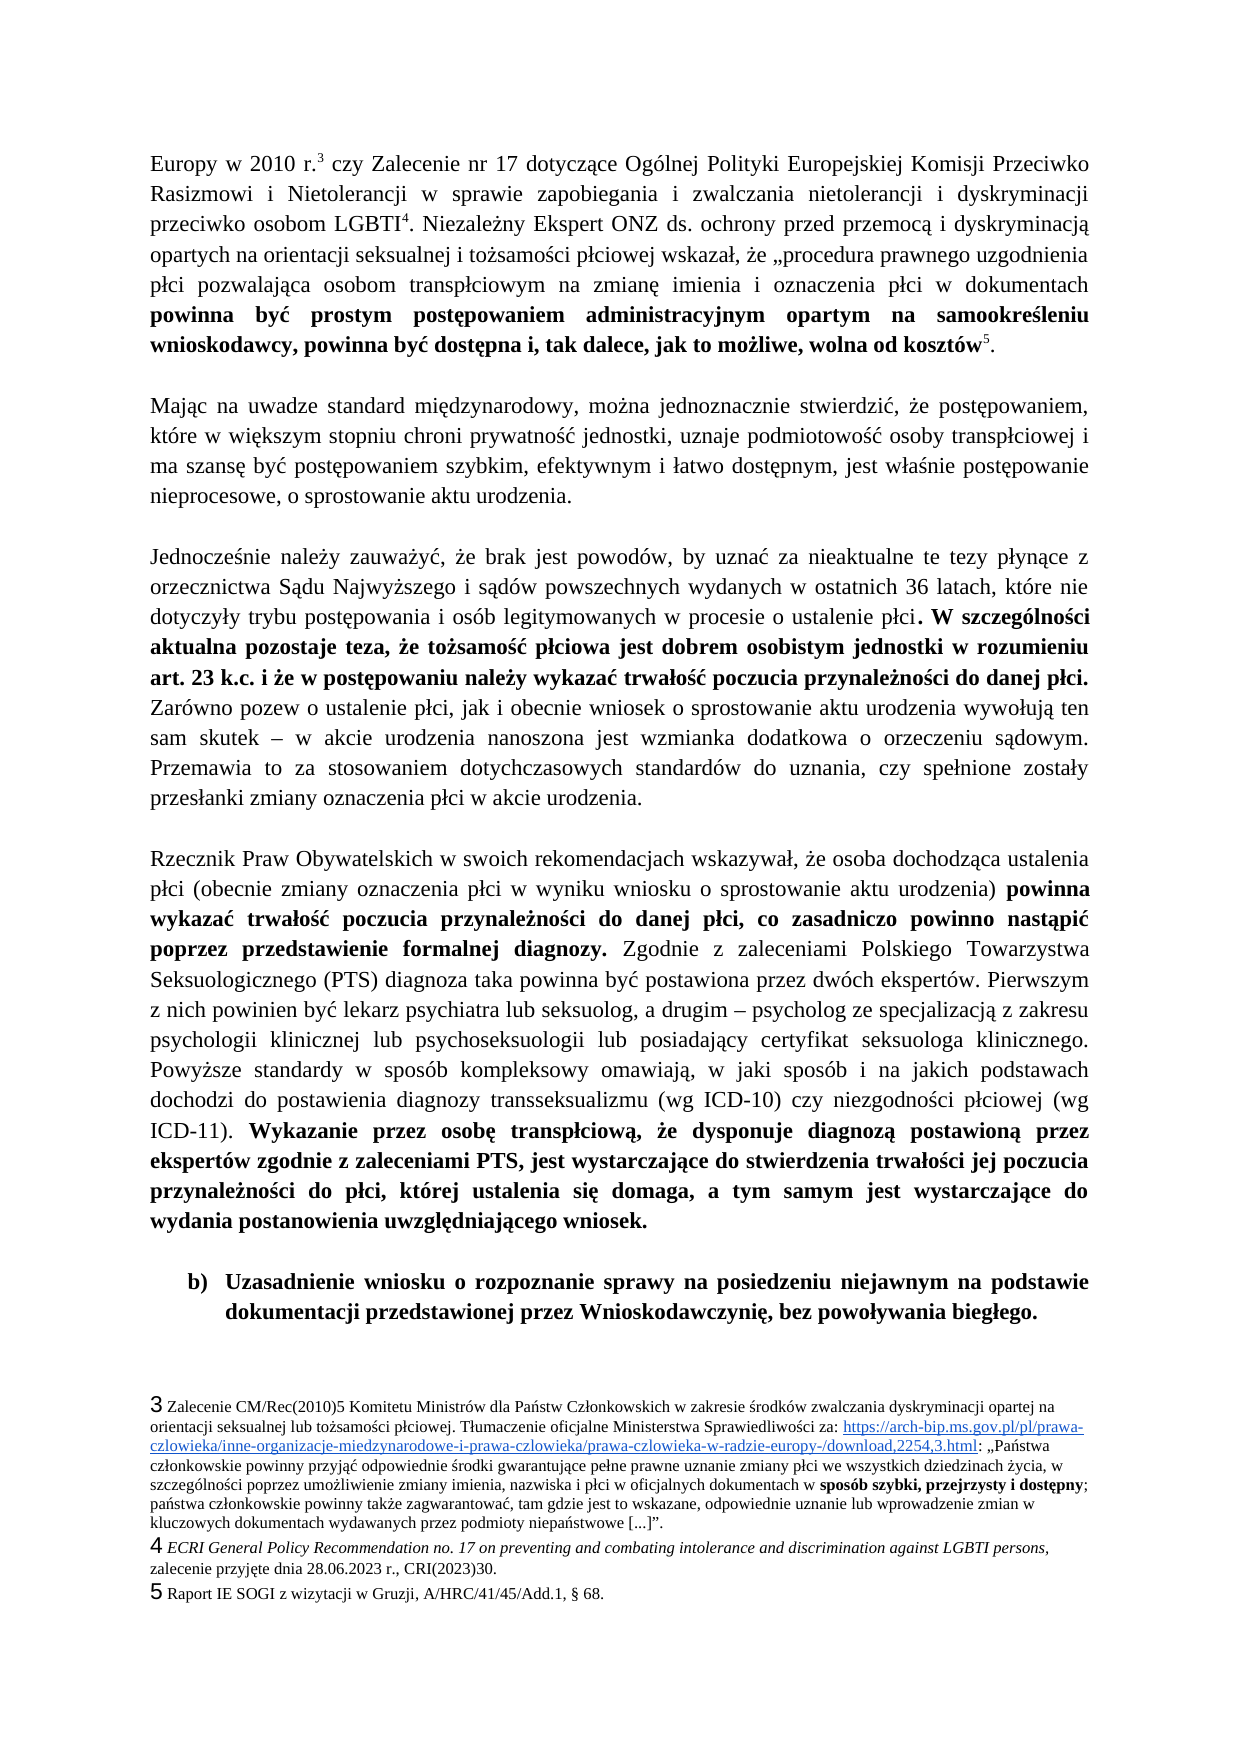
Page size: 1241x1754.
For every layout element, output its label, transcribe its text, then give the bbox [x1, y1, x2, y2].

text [150, 150, 1090, 358]
text Mając na uwadze standard międzynarodowy, można jednoznacznie stwierdzić, że postępowaniem, które w większym stopniu chroni prywatność jednostki, uznaje podmiotowość osoby transpłciowej i ma szansę być postępowaniem szybkim, efektywnym i łatwo dostępnym, jest właśnie postępowanie nieprocesowe, o sprostowanie aktu urodzenia. [150, 392, 1090, 509]
text Rzecznik Praw Obywatelskich w swoich rekomendacjach wskazywał, że osoba dochodząca ustalenia płci (obecnie zmiany oznaczenia płci w wyniku wniosku o sprostowanie aktu urodzenia) powinna wykazać trwałość poczucia przynależności do danej płci, co zasadniczo powinno nastąpić poprzez przedstawienie formalnej diagnozy. Zgodnie z zaleceniami Polskiego Towarzystwa Seksuologicznego (PTS) diagnoza taka powinna być postawiona przez dwóch ekspertów. Pierwszym z nich powinien być lekarz psychiatra lub seksuolog, a drugim – psycholog ze specjalizacją z zakresu psychologii klinicznej lub psychoseksuologii lub posiadający certyfikat seksuologa klinicznego. Powyższe standardy w sposób kompleksowy omawiają, w jaki sposób i na jakich podstawach dochodzi do postawienia diagnozy transseksualizmu (wg ICD-10) czy niezgodności płciowej (wg ICD-11). Wykazanie przez osobę transpłciową, że dysponuje diagnozą postawioną przez ekspertów zgodnie z zaleceniami PTS, jest wystarczające do stwierdzenia trwałości jej poczucia przynależności do płci, której ustalenia się domaga, a tym samym jest wystarczające do wydania postanowienia uwzględniającego wniosek. [150, 845, 1090, 1234]
text Jednocześnie należy zauważyć, że brak jest powodów, by uznać za nieaktualne te tezy płynące z orzecznictwa Sądu Najwyższego i sądów powszechnych wydanych w ostatnich 36 latach, które nie dotyczyły trybu postępowania i osób legitymowanych w procesie o ustalenie płci. W szczególności aktualna pozostaje teza, że tożsamość płciowa jest dobrem osobistym jednostki w rozumieniu art. 23 k.c. i że w postępowaniu należy wykazać trwałość poczucia przynależności do danej płci. Zarówno pozew o ustalenie płci, jak i obecnie wniosek o sprostowanie aktu urodzenia wywołują ten sam skutek – w akcie urodzenia nanoszona jest wzmianka dodatkowa o orzeczeniu sądowym. Przemawia to za stosowaniem dotychczasowych standardów do uznania, czy spełnione zostały przesłanki zmiany oznaczenia płci w akcie urodzenia. [150, 543, 1090, 811]
list Uzasadnienie wniosku o rozpoznanie sprawy na posiedzeniu niejawnym na podstawie dokumentacji przedstawionej przez Wnioskodawczynię, bez powoływania biegłego. [187, 1268, 1090, 1324]
